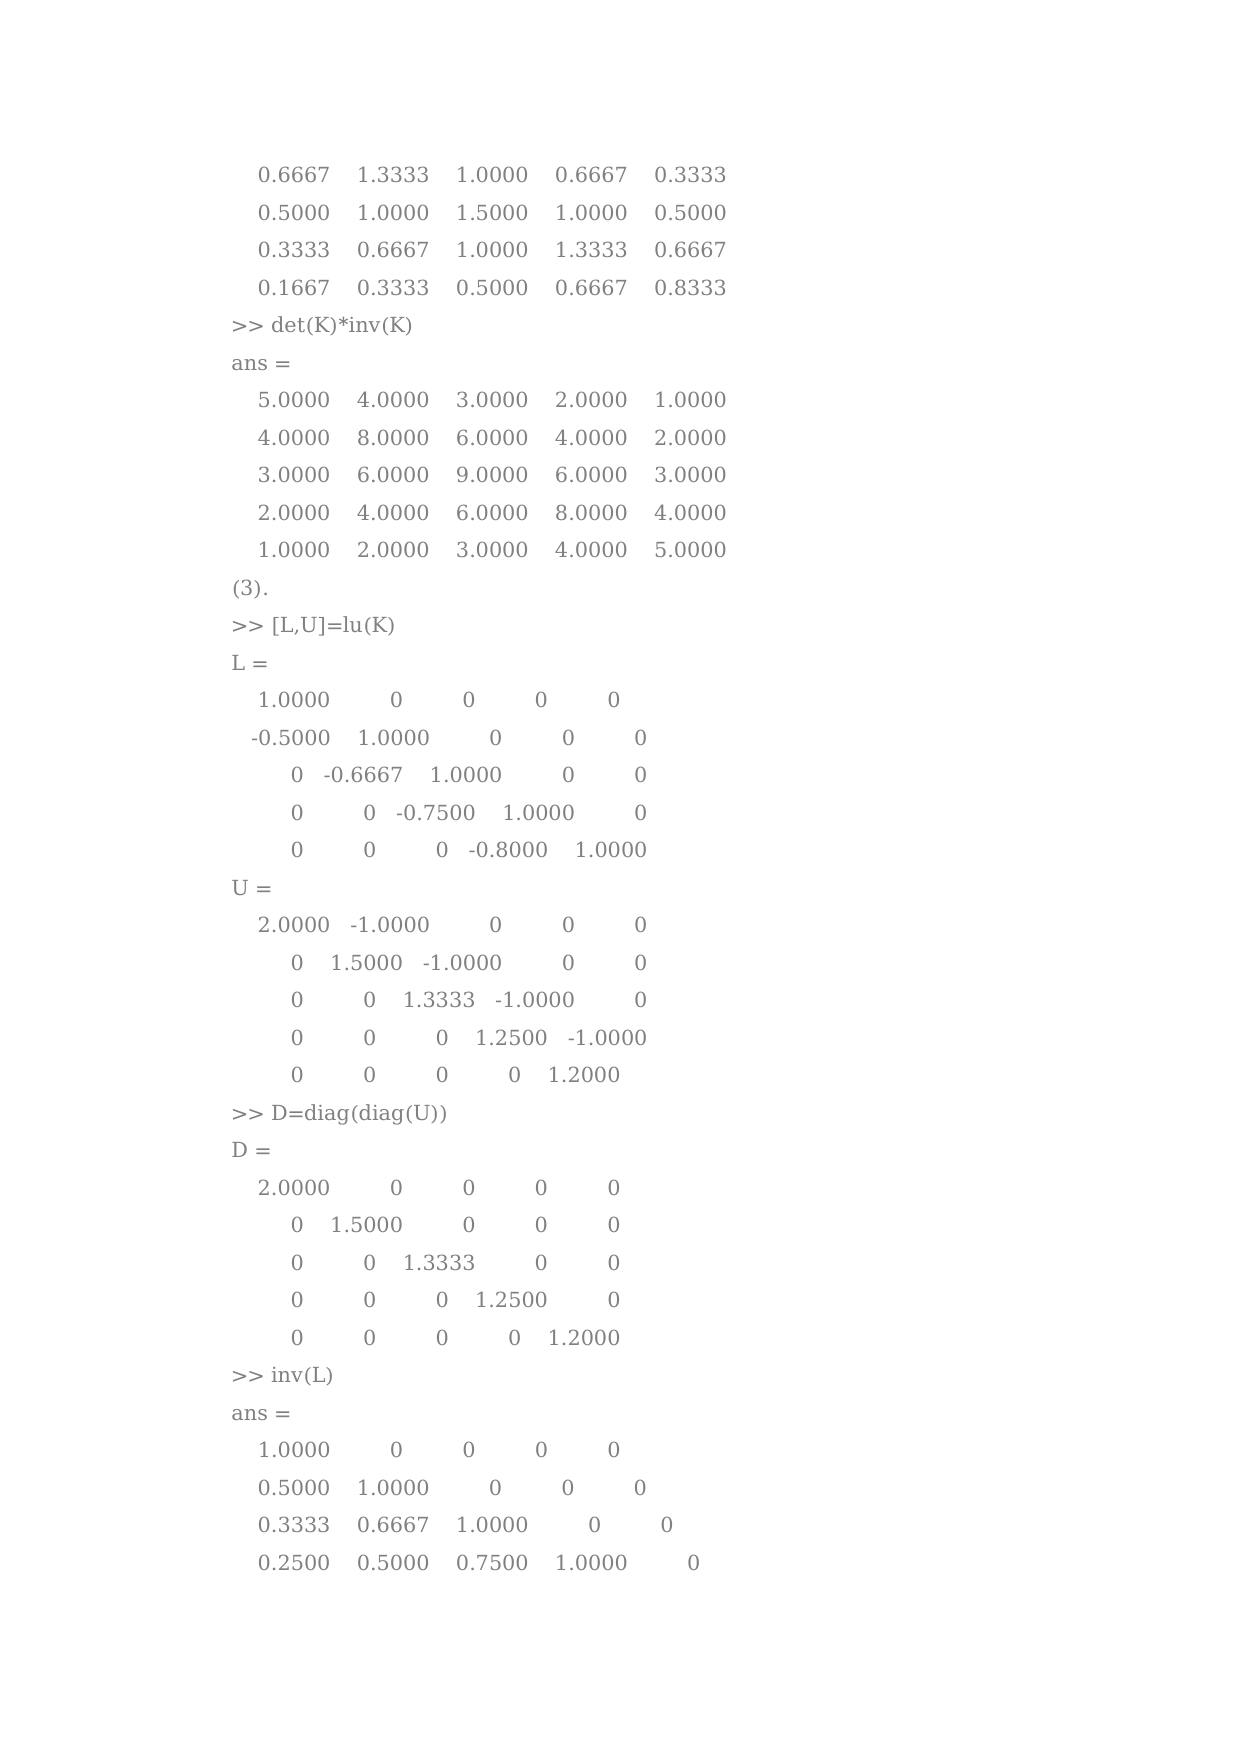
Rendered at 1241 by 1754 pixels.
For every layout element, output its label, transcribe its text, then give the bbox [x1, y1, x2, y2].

text 1.0000 2.0000 3.0000 4.0000 5.0000 [187, 537, 1053, 562]
text 0 0 -0.7500 1.0000 0 [187, 799, 1053, 824]
text 0 0 1.3333 0 0 [187, 1249, 1053, 1274]
text 0 0 0 -0.8000 1.0000 [187, 837, 1053, 862]
text 0 0 0 1.2500 -1.0000 [187, 1024, 1053, 1049]
text 0 0 0 1.2500 0 [187, 1287, 1053, 1312]
text 0.1667 0.3333 0.5000 0.6667 0.8333 [187, 274, 1053, 299]
text ans = [187, 1399, 1053, 1424]
text ans = [187, 349, 1053, 374]
text 0 1.5000 -1.0000 0 0 [187, 949, 1053, 974]
text 2.0000 0 0 0 0 [187, 1174, 1053, 1199]
text 0 -0.6667 1.0000 0 0 [187, 762, 1053, 787]
text 0.3333 0.6667 1.0000 0 0 [187, 1512, 1053, 1537]
text >> inv(L) [187, 1362, 1053, 1387]
text 2.0000 -1.0000 0 0 0 [187, 912, 1053, 937]
text U = [187, 874, 1053, 899]
text 0 1.5000 0 0 0 [187, 1212, 1053, 1237]
text 0 0 1.3333 -1.0000 0 [187, 987, 1053, 1012]
text L = [187, 649, 1053, 674]
text -0.5000 1.0000 0 0 0 [187, 724, 1053, 749]
text 4.0000 8.0000 6.0000 4.0000 2.0000 [187, 424, 1053, 449]
text 0.6667 1.3333 1.0000 0.6667 0.3333 [187, 162, 1053, 187]
text D = [187, 1137, 1053, 1162]
text 0.3333 0.6667 1.0000 1.3333 0.6667 [187, 237, 1053, 262]
text 1.0000 0 0 0 0 [187, 687, 1053, 712]
text 0 0 0 0 1.2000 [187, 1324, 1053, 1349]
text 3.0000 6.0000 9.0000 6.0000 3.0000 [187, 462, 1053, 487]
text 5.0000 4.0000 3.0000 2.0000 1.0000 [187, 387, 1053, 412]
text (3). [187, 574, 1053, 599]
text 0 0 0 0 1.2000 [187, 1062, 1053, 1087]
text >> [L,U]=lu(K) [187, 612, 1053, 637]
text 0.2500 0.5000 0.7500 1.0000 0 [187, 1549, 1053, 1574]
text 0.5000 1.0000 1.5000 1.0000 0.5000 [187, 199, 1053, 224]
text 1.0000 0 0 0 0 [187, 1437, 1053, 1462]
text 2.0000 4.0000 6.0000 8.0000 4.0000 [187, 499, 1053, 524]
text >> det(K)*inv(K) [187, 312, 1053, 337]
text >> D=diag(diag(U)) [187, 1099, 1053, 1124]
text 0.5000 1.0000 0 0 0 [187, 1474, 1053, 1499]
